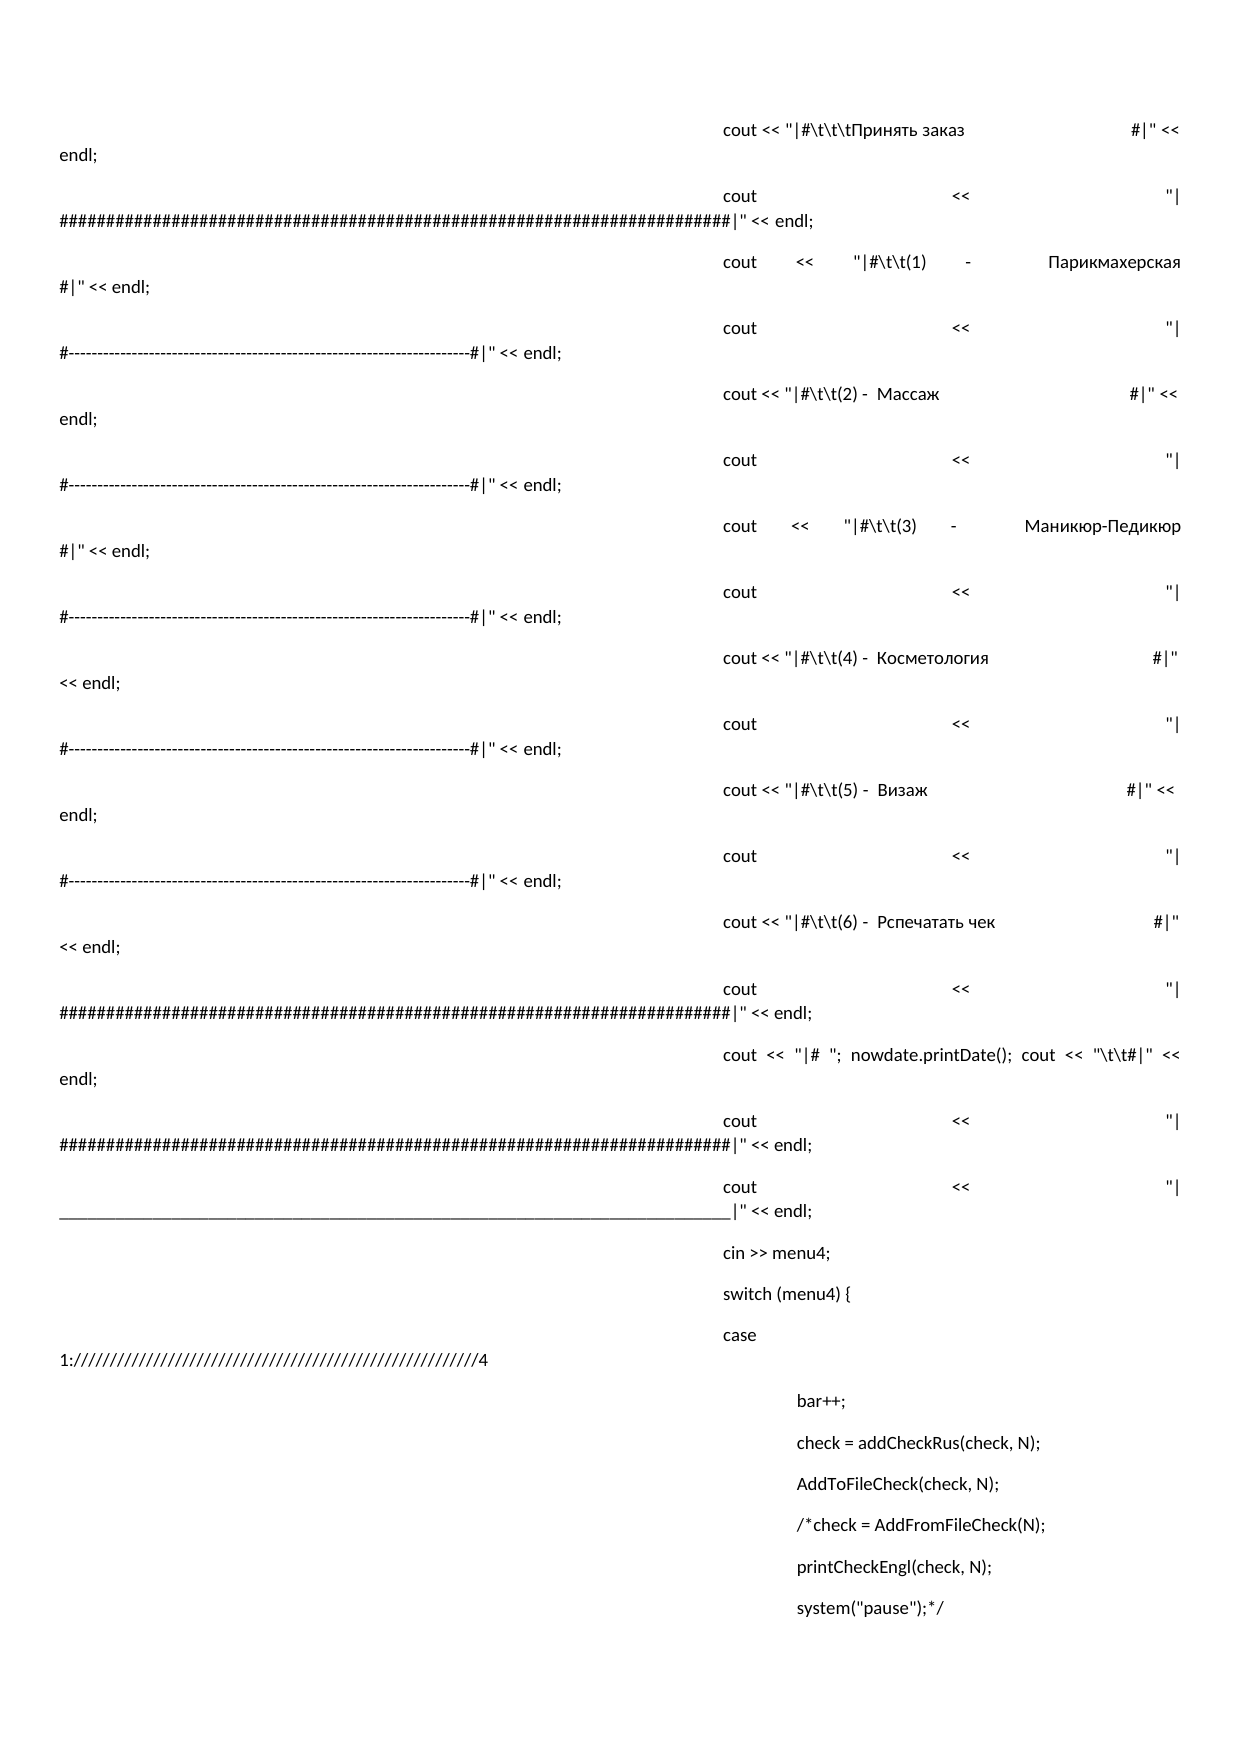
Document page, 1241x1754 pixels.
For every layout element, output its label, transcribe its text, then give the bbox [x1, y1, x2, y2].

text cout << "|#----------------------------------------------------------------------#|" << endl; [59, 844, 1181, 892]
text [59, 184, 1181, 232]
text bar++; [59, 1389, 1181, 1412]
text cout << "|#----------------------------------------------------------------------#|" << endl; [59, 316, 1181, 364]
text cout << "|#\t\t(1) - Парикмахерская #|" << endl; [59, 250, 1181, 298]
text cout << "|########################################################################|" << endl; [59, 977, 1181, 1024]
text /*check = AddFromFileCheck(N); [59, 1514, 1181, 1537]
text cout << "|#\t\t(3) - Маникюр-Педикюр #|" << endl; [59, 514, 1181, 562]
text cout << "|#----------------------------------------------------------------------#|" << endl; [59, 448, 1181, 496]
text AddToFileCheck(check, N); [59, 1472, 1181, 1495]
text cout << "|#\t\t(4) - Косметология #|" << endl; [59, 646, 1181, 694]
text case 1:////////////////////////////////////////////////////////4 [59, 1323, 1181, 1371]
text cout << "|#----------------------------------------------------------------------#|" << endl; [59, 712, 1181, 760]
text cout << "|#\t\t(2) - Массаж #|" << endl; [59, 382, 1181, 430]
text switch (menu4) { [59, 1282, 1181, 1305]
text cout << "|#\t\t\tПринять заказ #|" << endl; [59, 118, 1181, 166]
text cout << "|________________________________________________________________________|" << endl; [59, 1175, 1181, 1222]
text cout << "|#\t\t(6) - Рспечатать чек #|" << endl; [59, 911, 1181, 958]
text cout << "|########################################################################|" << endl; [59, 1109, 1181, 1156]
text printCheckEngl(check, N); [59, 1555, 1181, 1578]
text cout << "|#----------------------------------------------------------------------#|" << endl; [59, 580, 1181, 628]
text cout << "|# "; nowdate.printDate(); cout << "\t\t#|" << endl; [59, 1043, 1181, 1090]
text system("pause");*/ [59, 1596, 1181, 1619]
text check = addCheckRus(check, N); [59, 1431, 1181, 1454]
text cout << "|#\t\t(5) - Визаж #|" << endl; [59, 778, 1181, 826]
text cin >> menu4; [59, 1241, 1181, 1264]
